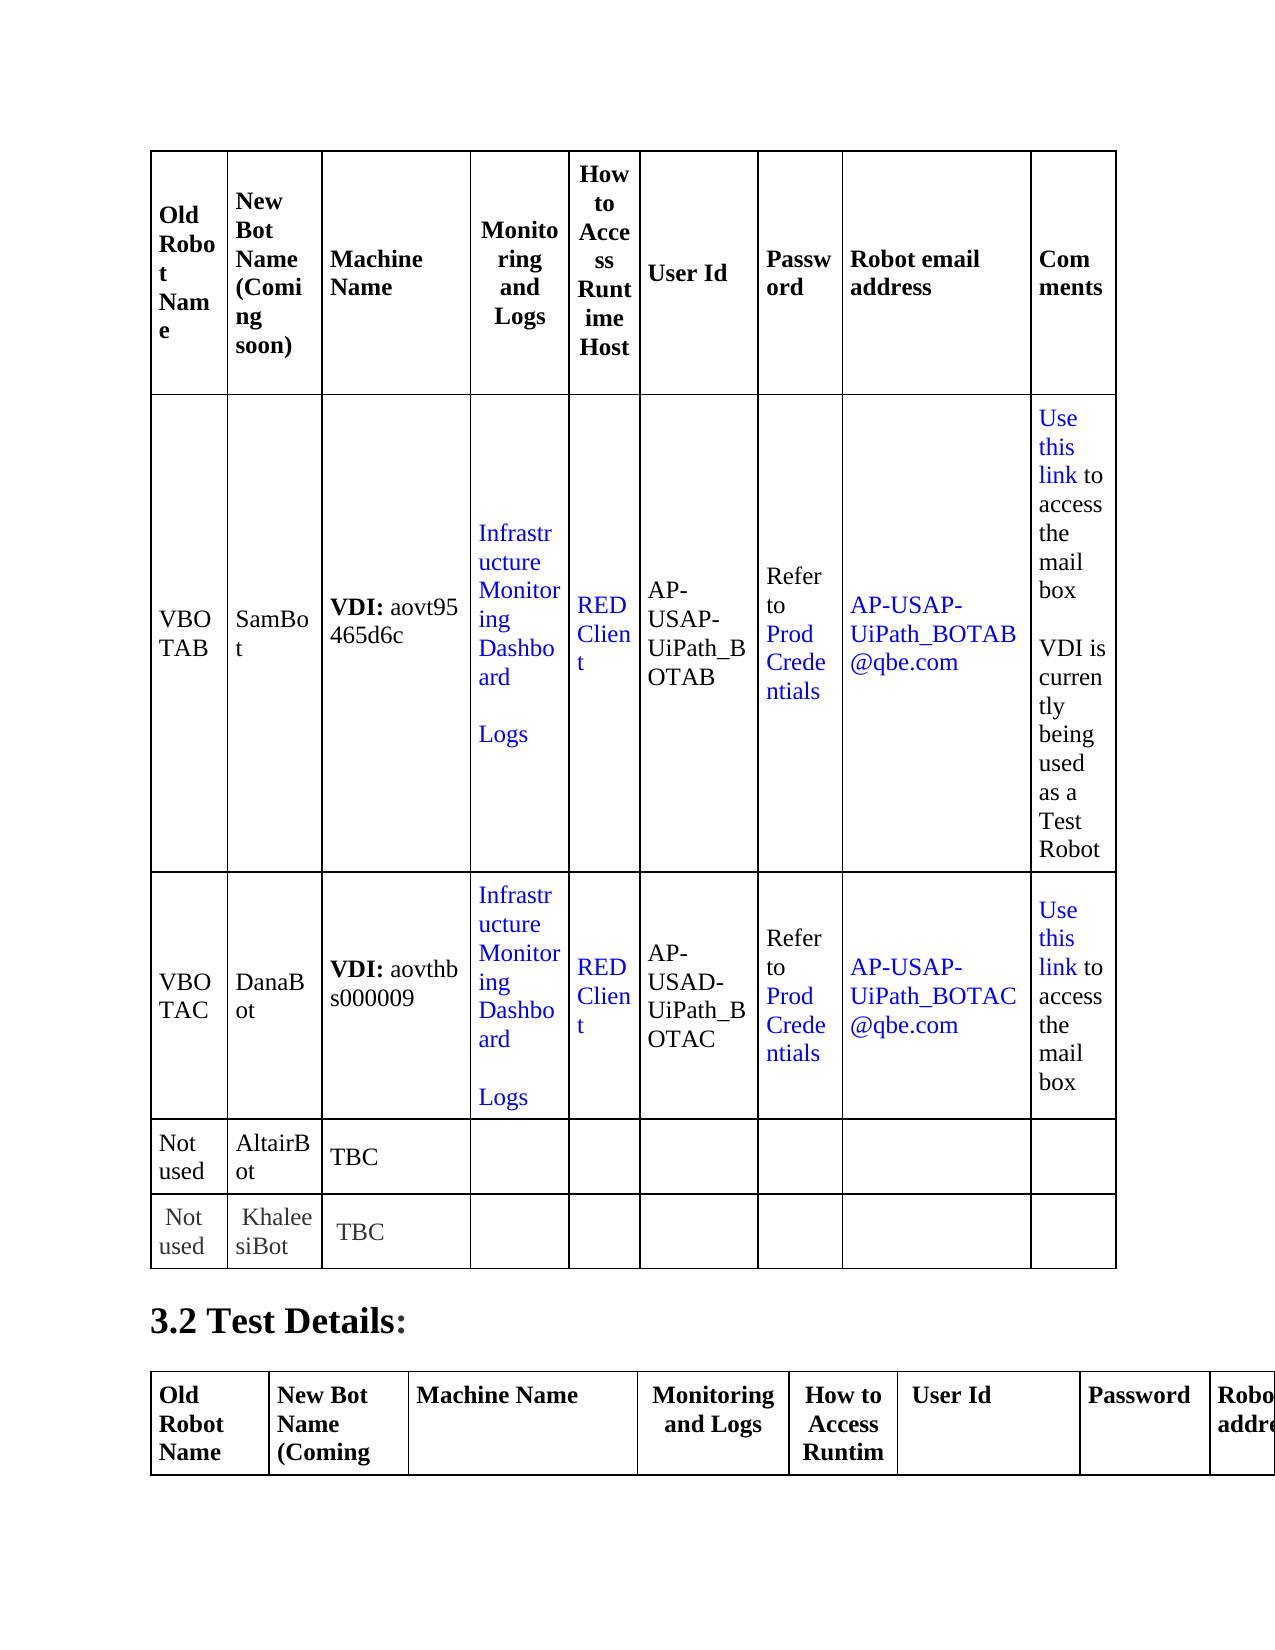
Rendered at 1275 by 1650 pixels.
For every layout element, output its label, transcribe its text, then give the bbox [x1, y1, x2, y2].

table_cell [471, 1195, 568, 1268]
table_cell VBOTAC [152, 873, 227, 1118]
table_cell AP-USAP-UiPath_BOTAB@qbe.com [843, 395, 1030, 871]
table_header Monitoring and Logs [471, 152, 568, 393]
table_cell VBOTAB [152, 395, 227, 871]
table_cell [471, 1120, 568, 1193]
table_cell [759, 1195, 842, 1268]
table_cell Use this link to access the mail box [1032, 873, 1115, 1118]
table_cell DanaBot [228, 873, 321, 1118]
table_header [270, 1372, 408, 1474]
table_cell AP-USAD-UiPath_BOTAC [641, 873, 757, 1118]
table_cell Infrastructure Monitoring Dashboard Logs [471, 395, 568, 871]
table_cell [570, 1120, 639, 1193]
table_cell Not used [152, 1120, 227, 1193]
table_cell KhaleesiBot [228, 1195, 321, 1268]
table_cell VDI: aovthbs000009 [323, 873, 470, 1118]
table_cell Infrastructure Monitoring Dashboard Logs [471, 873, 568, 1118]
subtitle 3.2 Test Details: [150, 1298, 1125, 1341]
table_cell Refer to Prod Credentials [759, 873, 842, 1118]
table_cell AP-USAP-UiPath_BOTAC@qbe.com [843, 873, 1030, 1118]
table_header Old Robot Name [152, 152, 227, 393]
table_cell RED Client [570, 873, 639, 1118]
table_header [790, 1372, 897, 1474]
table_header Robot email address [1211, 1372, 1274, 1474]
table_header Password [759, 152, 842, 393]
table_cell [641, 1195, 757, 1268]
table_header How to Access Runtime Host [570, 152, 639, 393]
table_header Robot email address [843, 152, 1030, 393]
table_cell SamBot [228, 395, 321, 871]
table_cell TBC [323, 1195, 470, 1268]
table_cell [1032, 1195, 1115, 1268]
table_cell [1032, 1120, 1115, 1193]
table_cell RED Client [570, 395, 639, 871]
table_header Comments [1032, 152, 1115, 393]
table_header Password [1081, 1372, 1209, 1474]
table_cell AP-USAP-UiPath_BOTAB [641, 395, 757, 871]
table_header Monitoring and Logs [638, 1372, 788, 1474]
table_header New Bot Name (Coming soon) [228, 152, 321, 393]
table_cell Not used [152, 1195, 227, 1268]
table_cell Refer to Prod Credentials [759, 395, 842, 871]
table_cell [570, 1195, 639, 1268]
table_header Old Robot Name [152, 1372, 268, 1474]
table_cell [843, 1195, 1030, 1268]
table_cell Use this link to access the mail box VDI is currently being used as a Test Robot [1032, 395, 1115, 871]
table_cell TBC [323, 1120, 470, 1193]
table_cell [843, 1120, 1030, 1193]
table_header User Id [898, 1372, 1079, 1474]
table_cell AltairBot [228, 1120, 321, 1193]
table_header Machine Name [409, 1372, 637, 1474]
table_header User Id [641, 152, 757, 393]
table_cell VDI: aovt95465d6c [323, 395, 470, 871]
table_cell [641, 1120, 757, 1193]
table_cell [759, 1120, 842, 1193]
table_header Machine Name [323, 152, 470, 393]
